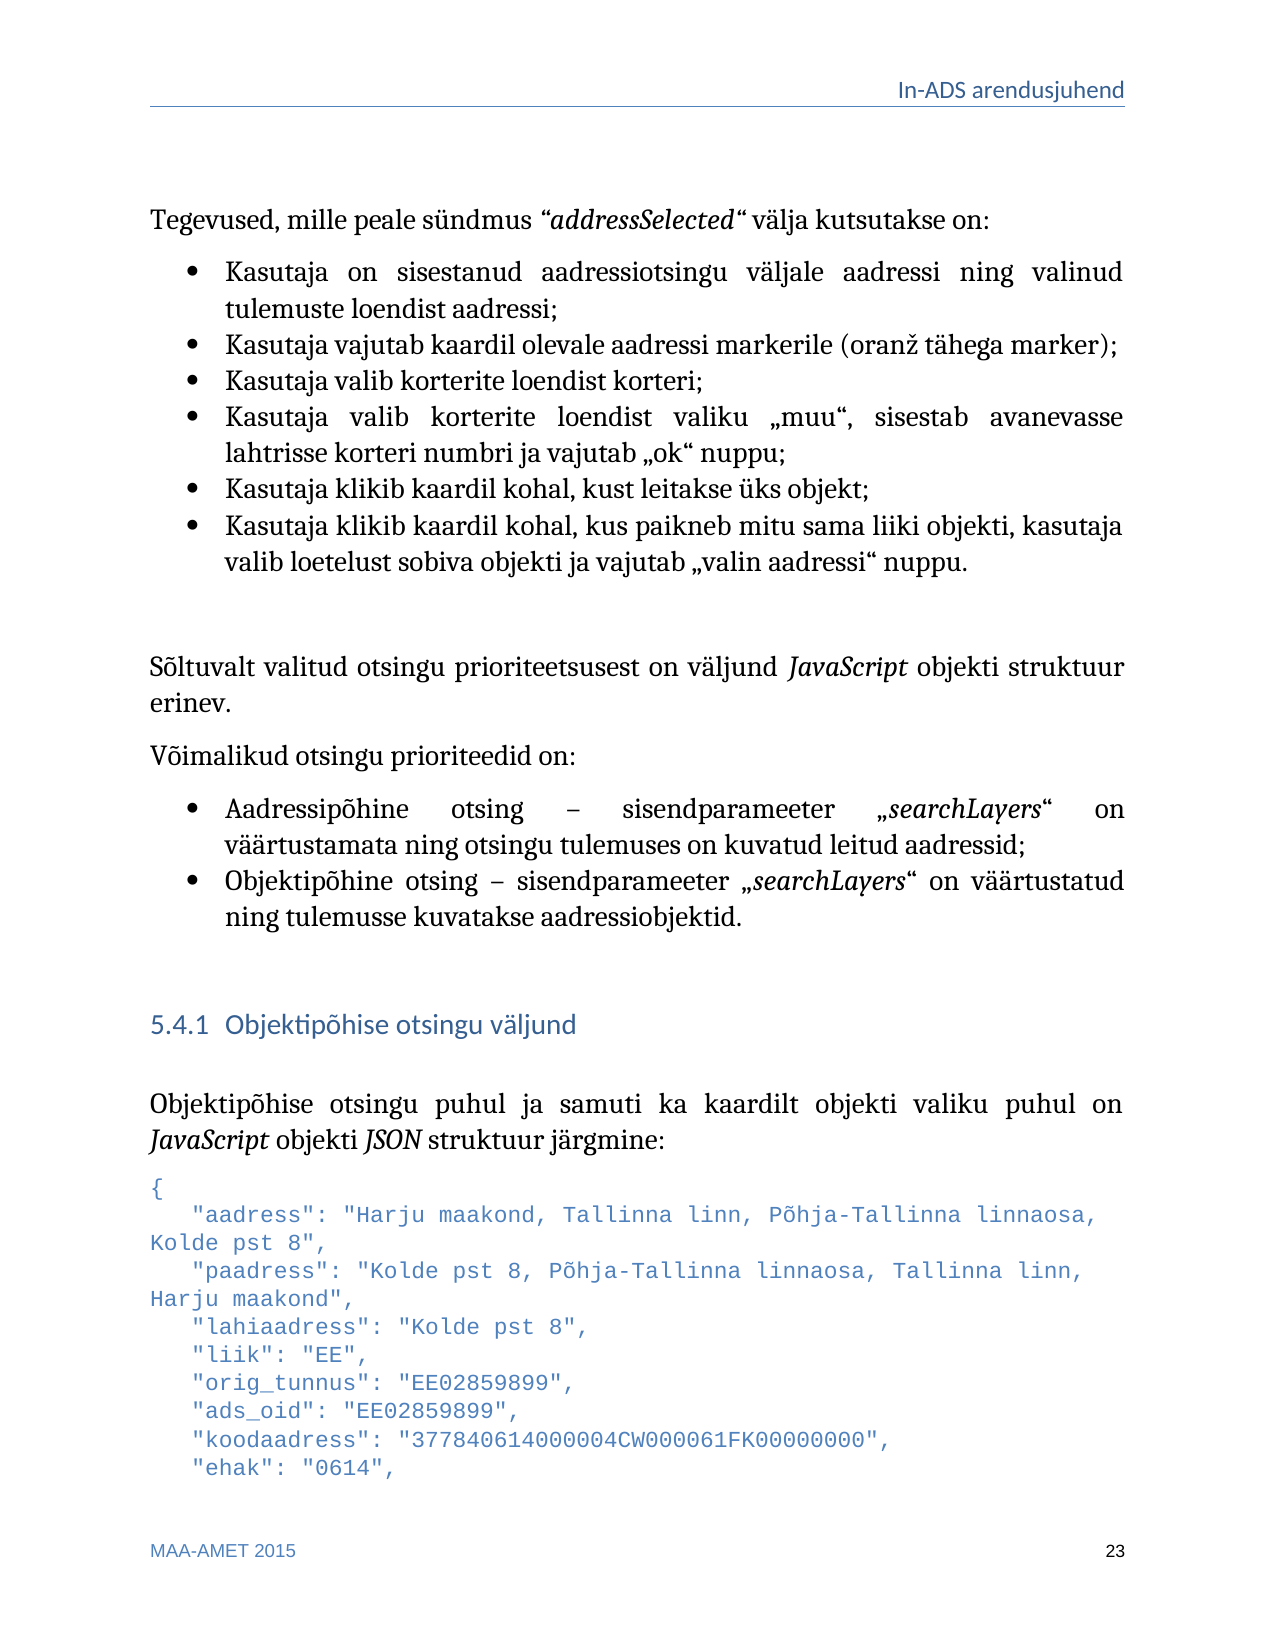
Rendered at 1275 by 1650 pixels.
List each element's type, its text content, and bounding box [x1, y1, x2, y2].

subtitle Objektipõhise otsingu väljund [150, 1006, 1125, 1042]
text Sõltuvalt valitud otsingu prioriteetsusest on väljund JavaScript objekti struktuur erinev. [150, 650, 1125, 720]
list Kasutaja klikib kaardil kohal, kus paikneb mitu sama liiki objekti, kasutaja valib loetelust sobiva objekti ja vajutab „valin aadressi“ nuppu. [187, 509, 1125, 578]
list Objektipõhine otsing – sisendparameeter „searchLayers“ on väärtustatud ning tulemusse kuvatakse aadressiobjektid. [187, 864, 1125, 934]
list Kasutaja vajutab kaardil olevale aadressi markerile (oranž tähega marker); [187, 328, 1125, 361]
text Objektipõhise otsingu puhul ja samuti ka kaardilt objekti valiku puhul on JavaScript objekti JSON struktuur järgmine: [150, 1087, 1125, 1157]
list Aadressipõhine otsing – sisendparameeter „searchLayers“ on väärtustamata ning otsingu tulemuses on kuvatud leitud aadressid; [187, 792, 1125, 862]
text Võimalikud otsingu prioriteedid on: [150, 739, 1125, 773]
list Kasutaja klikib kaardil kohal, kust leitakse üks objekt; [187, 472, 1125, 506]
list Kasutaja on sisestanud aadressiotsingu väljale aadressi ning valinud tulemuste loendist aadressi; [187, 256, 1125, 325]
text Tegevused, mille peale sündmus “addressSelected“ välja kutsutakse on: [150, 203, 1125, 236]
list Kasutaja valib korterite loendist korteri; [187, 364, 1125, 398]
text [150, 1176, 1125, 1483]
list Kasutaja valib korterite loendist valiku „muu“, sisestab avanevasse lahtrisse korteri numbri ja vajutab „ok“ nuppu; [187, 400, 1125, 470]
